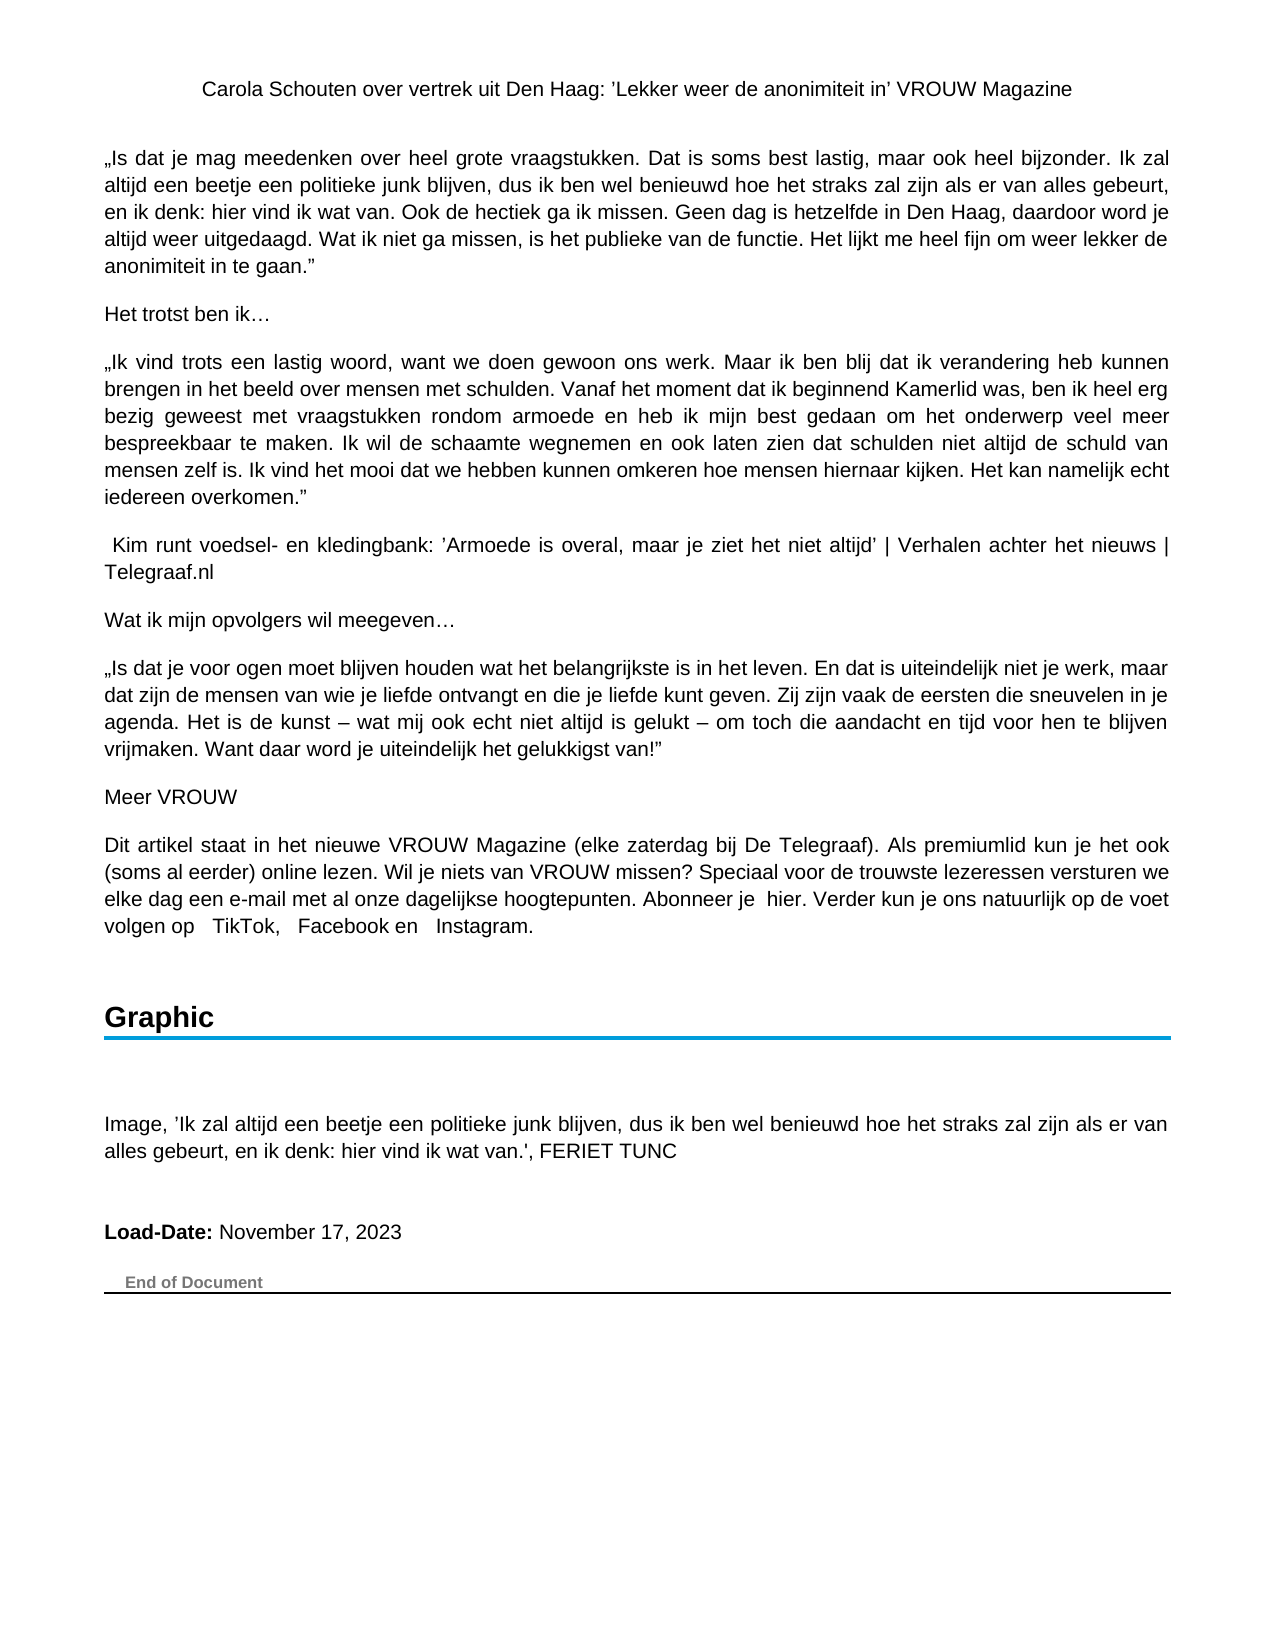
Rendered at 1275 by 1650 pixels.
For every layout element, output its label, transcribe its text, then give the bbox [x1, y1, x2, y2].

text Meer VROUW [104, 782, 1171, 809]
text „Is dat je voor ogen moet blijven houden wat het belangrijkste is in het leven. En dat is uiteindelijk niet je werk, maar dat zijn de mensen van wie je liefde ontvangt en die je liefde kunt geven. Zij zijn vaak de eersten die sneuvelen in je agenda. Het is de kunst – wat mij ook echt niet altijd is gelukt – om toch die aandacht en tijd voor hen te blijven vrijmaken. Want daar word je uiteindelijk het gelukkigst van!” [104, 653, 1171, 761]
text Kim runt voedsel- en kledingbank: ’Armoede is overal, maar je ziet het niet altijd’ | Verhalen achter het nieuws | Telegraaf.nl [104, 530, 1171, 584]
text „Is dat je mag meedenken over heel grote vraagstukken. Dat is soms best lastig, maar ook heel bijzonder. Ik zal altijd een beetje een politieke junk blijven, dus ik ben wel benieuwd hoe het straks zal zijn als er van alles gebeurt, en ik denk: hier vind ik wat van. Ook de hectiek ga ik missen. Geen dag is hetzelfde in Den Haag, daardoor word je altijd weer uitgedaagd. Wat ik niet ga missen, is het publieke van de functie. Het lijkt me heel fijn om weer lekker de anonimiteit in te gaan.” [104, 142, 1171, 278]
text Image, ’Ik zal altijd een beetje een politieke junk blijven, dus ik ben wel benieuwd hoe het straks zal zijn als er van alles gebeurt, en ik denk: hier vind ik wat van.', FERIET TUNC [104, 1109, 1171, 1163]
text „Ik vind trots een lastig woord, want we doen gewoon ons werk. Maar ik ben blij dat ik verandering heb kunnen brengen in het beeld over mensen met schulden. Vanaf het moment dat ik beginnend Kamerlid was, ben ik heel erg bezig geweest met vraagstukken rondom armoede en heb ik mijn best gedaan om het onderwerp veel meer bespreekbaar te maken. Ik wil de schaamte wegnemen en ook laten zien dat schulden niet altijd de schuld van mensen zelf is. Ik vind het mooi dat we hebben kunnen omkeren hoe mensen hiernaar kijken. Het kan namelijk echt iedereen overkomen.” [104, 346, 1171, 509]
text Dit artikel staat in het nieuwe VROUW Magazine (elke zaterdag bij De Telegraaf). Als premiumlid kun je het ook (soms al eerder) online lezen. Wil je niets van VROUW missen? Speciaal voor de trouwste lezeressen versturen we elke dag een e-mail met al onze dagelijkse hoogtepunten. Abonneer je hier. Verder kun je ons natuurlijk op de voet volgen op TikTok, Facebook en Instagram. [104, 830, 1171, 938]
text Wat ik mijn opvolgers wil meegeven… [104, 605, 1171, 632]
text End of Document [125, 1272, 1171, 1292]
text Graphic [104, 963, 1171, 1034]
text Load-Date: November 17, 2023 [104, 1188, 1171, 1244]
text Het trotst ben ik… [104, 298, 1171, 326]
